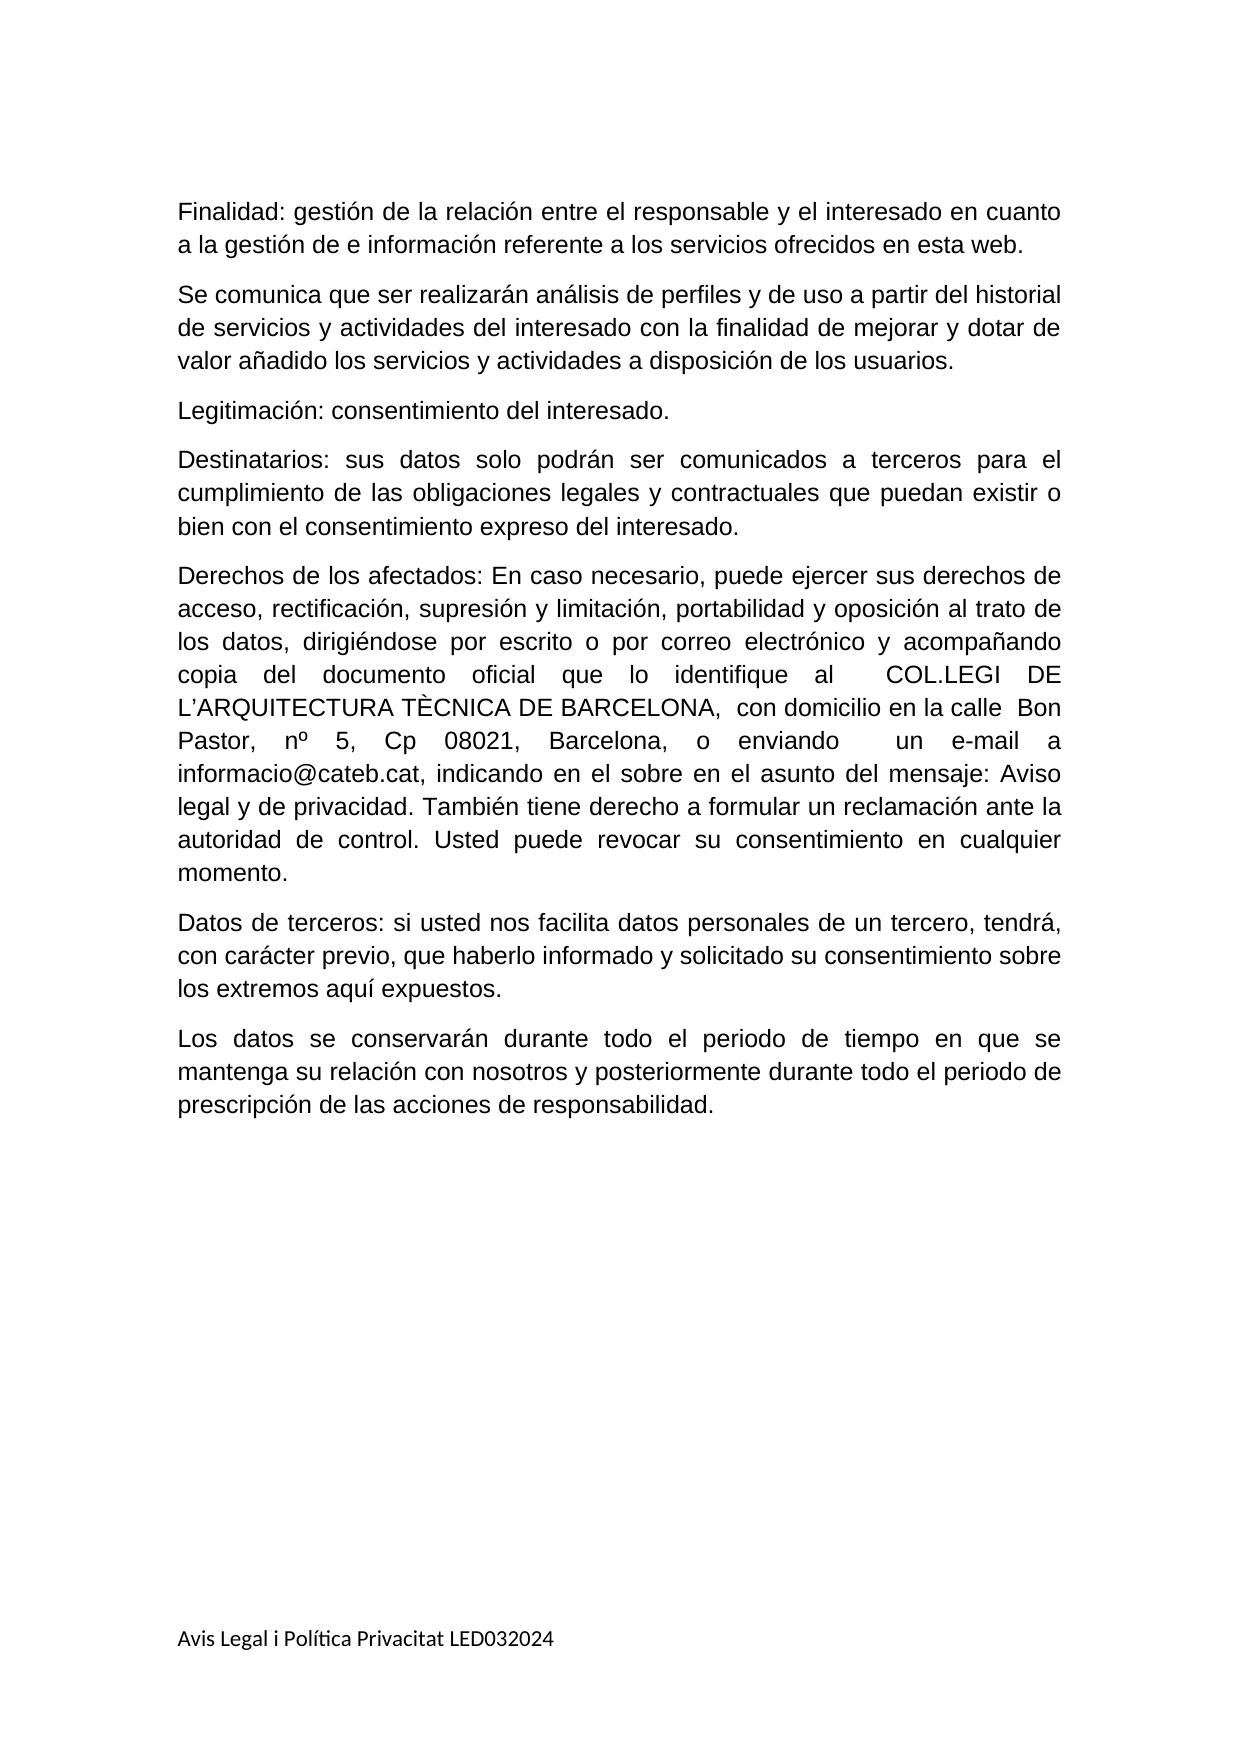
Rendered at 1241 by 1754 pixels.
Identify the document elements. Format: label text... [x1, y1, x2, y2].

text Legitimación: consentimiento del interesado. [177, 396, 1063, 424]
text Derechos de los afectados: En caso necesario, puede ejercer sus derechos de acceso, rectificación, supresión y limitación, portabilidad y oposición al trato de los datos, dirigiéndose por escrito o por correo electrónico y acompañando copia del documento oficial que lo identifique al COL.LEGI DE L’ARQUITECTURA TÈCNICA DE BARCELONA, con domicilio en la calle Bon Pastor, nº 5, Cp 08021, Barcelona, o enviando un e-mail a informacio@cateb.cat, indicando en el sobre en el asunto del mensaje: Aviso legal y de privacidad. También tiene derecho a formular un reclamación ante la autoridad de control. Usted puede revocar su consentimiento en cualquier momento. [177, 561, 1063, 887]
text Finalidad: gestión de la relación entre el responsable y el interesado en cuanto a la gestión de e información referente a los servicios ofrecidos en esta web. [177, 197, 1063, 259]
text Datos de terceros: si usted nos facilita datos personales de un tercero, tendrá, con carácter previo, que haberlo informado y solicitado su consentimiento sobre los extremos aquí expuestos. [177, 908, 1063, 1003]
text Se comunica que ser realizarán análisis de perfiles y de uso a partir del historial de servicios y actividades del interesado con la finalidad de mejorar y dotar de valor añadido los servicios y actividades a disposición de los usuarios. [177, 280, 1063, 375]
text Destinatarios: sus datos solo podrán ser comunicados a terceros para el cumplimiento de las obligaciones legales y contractuales que puedan existir o bien con el consentimiento expreso del interesado. [177, 445, 1063, 540]
text Los datos se conservarán durante todo el periodo de tiempo en que se mantenga su relación con nosotros y posteriormente durante todo el periodo de prescripción de las acciones de responsabilidad. [177, 1024, 1063, 1118]
